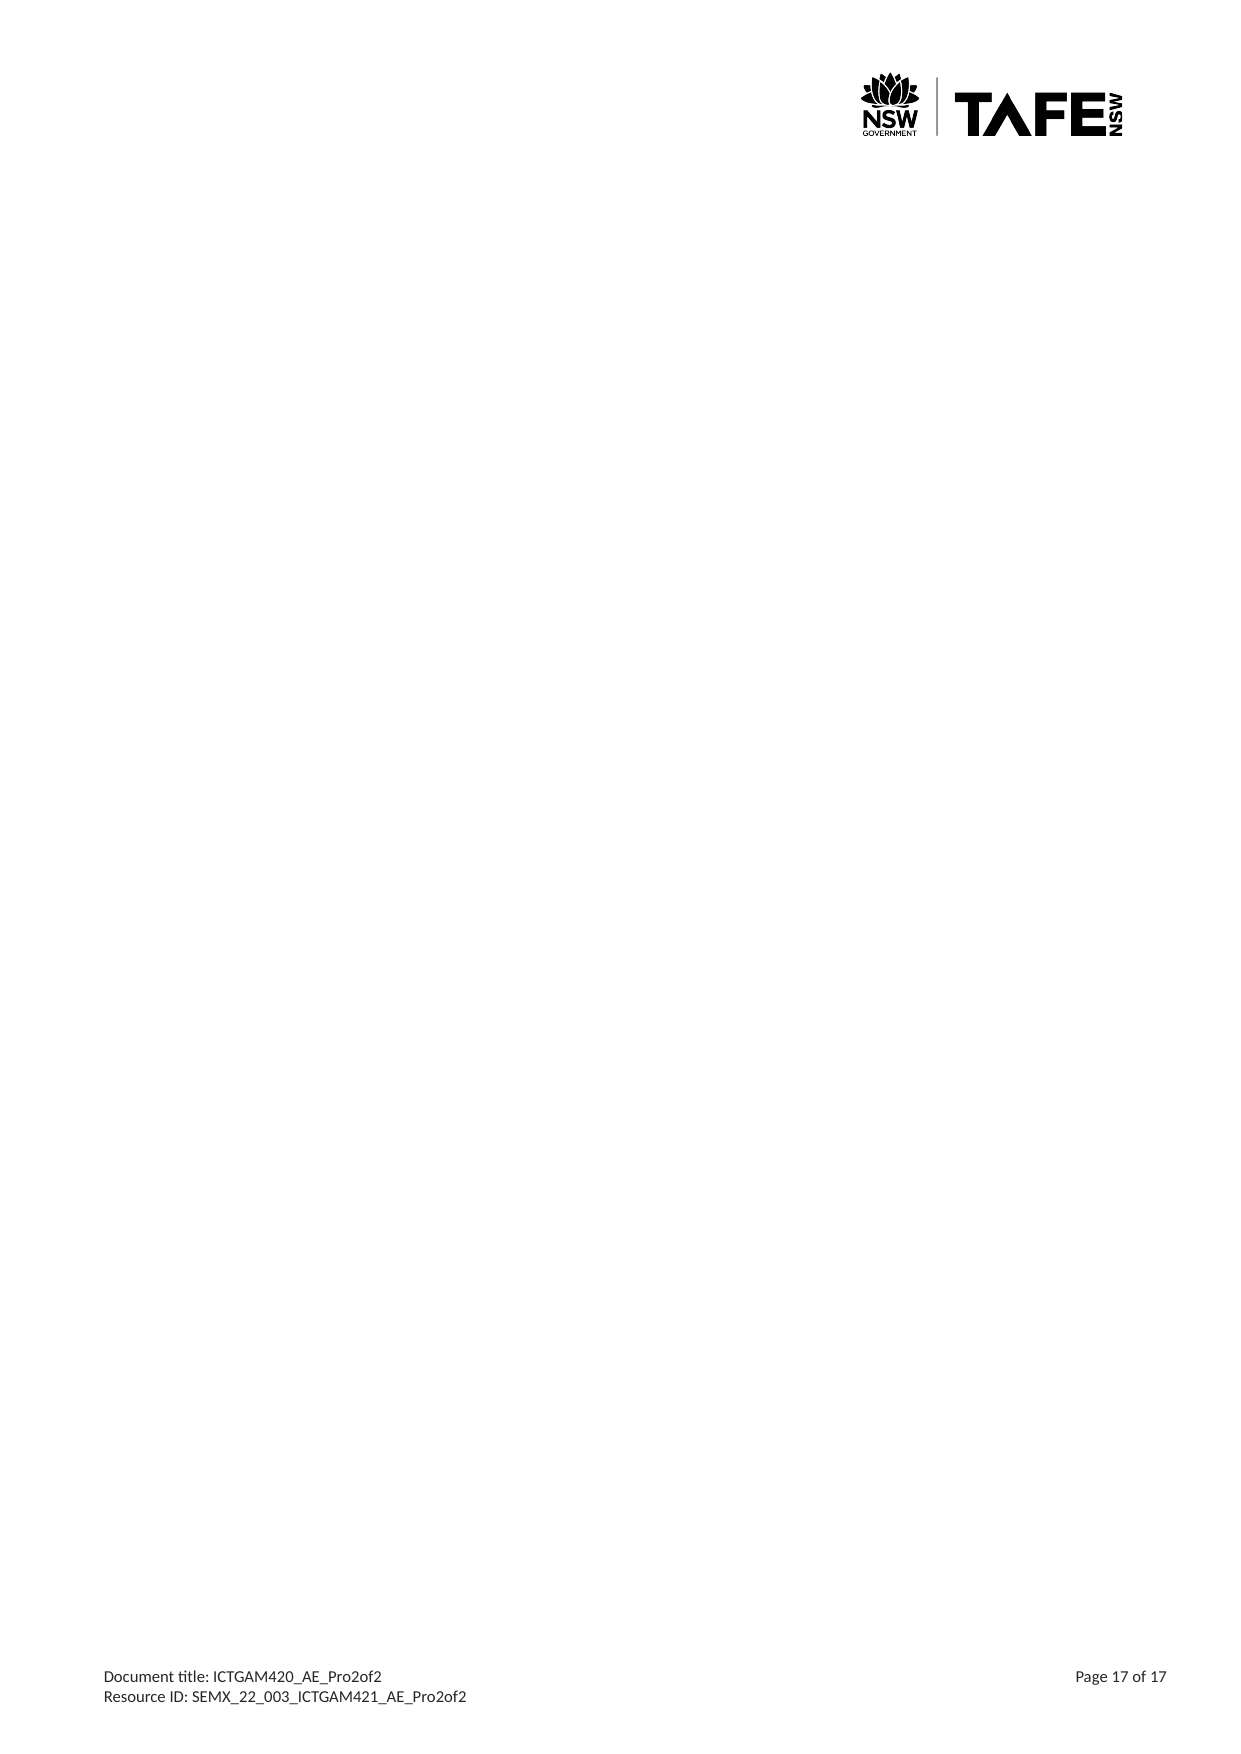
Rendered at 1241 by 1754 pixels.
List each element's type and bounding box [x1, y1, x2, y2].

picture [861, 71, 1123, 137]
